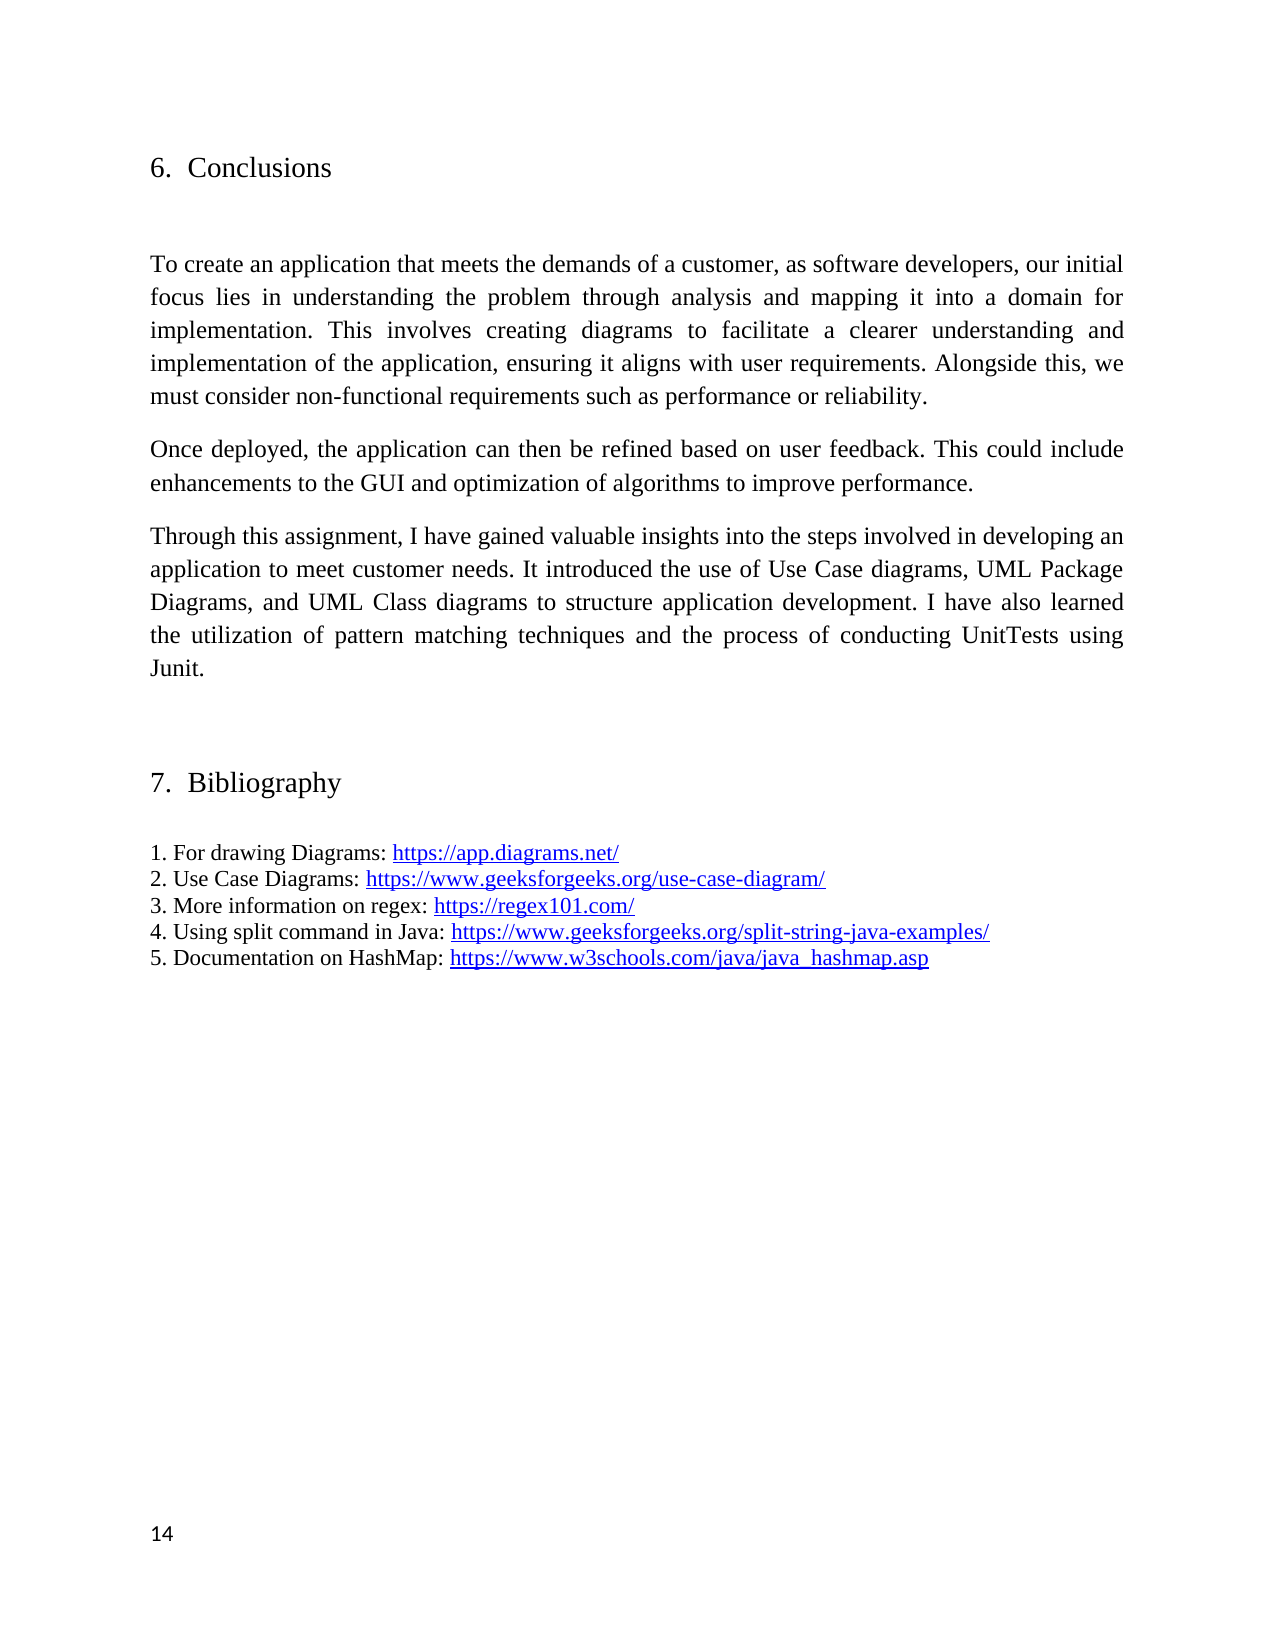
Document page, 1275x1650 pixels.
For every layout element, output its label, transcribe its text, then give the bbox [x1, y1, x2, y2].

text 5. Documentation on HashMap: https://www.w3schools.com/java/java_hashmap.asp [150, 944, 1125, 971]
text 2. Use Case Diagrams: https://www.geeksforgeeks.org/use-case-diagram/ [150, 865, 1125, 892]
text Once deployed, the application can then be refined based on user feedback. This could include enhancements to the GUI and optimization of algorithms to improve performance. [150, 434, 1125, 496]
text 4. Using split command in Java: https://www.geeksforgeeks.org/split-string-java-examples/ [150, 918, 1125, 944]
text 1. For drawing Diagrams: https://app.diagrams.net/ [150, 839, 1125, 865]
text Through this assignment, I have gained valuable insights into the steps involved in developing an application to meet customer needs. It introduced the use of Use Case diagrams, UML Package Diagrams, and UML Class diagrams to structure application development. I have also learned the utilization of pattern matching techniques and the process of conducting UnitTests using Junit. [150, 521, 1125, 682]
text To create an application that meets the demands of a customer, as software developers, our initial focus lies in understanding the problem through analysis and mapping it into a domain for implementation. This involves creating diagrams to facilitate a clearer understanding and implementation of the application, ensuring it aligns with user requirements. Alongside this, we must consider non-functional requirements such as performance or reliability. [150, 249, 1125, 409]
text 3. More information on regex: https://regex101.com/ [150, 892, 1125, 918]
subtitle Bibliography [150, 765, 1125, 799]
subtitle Conclusions [150, 150, 1125, 183]
